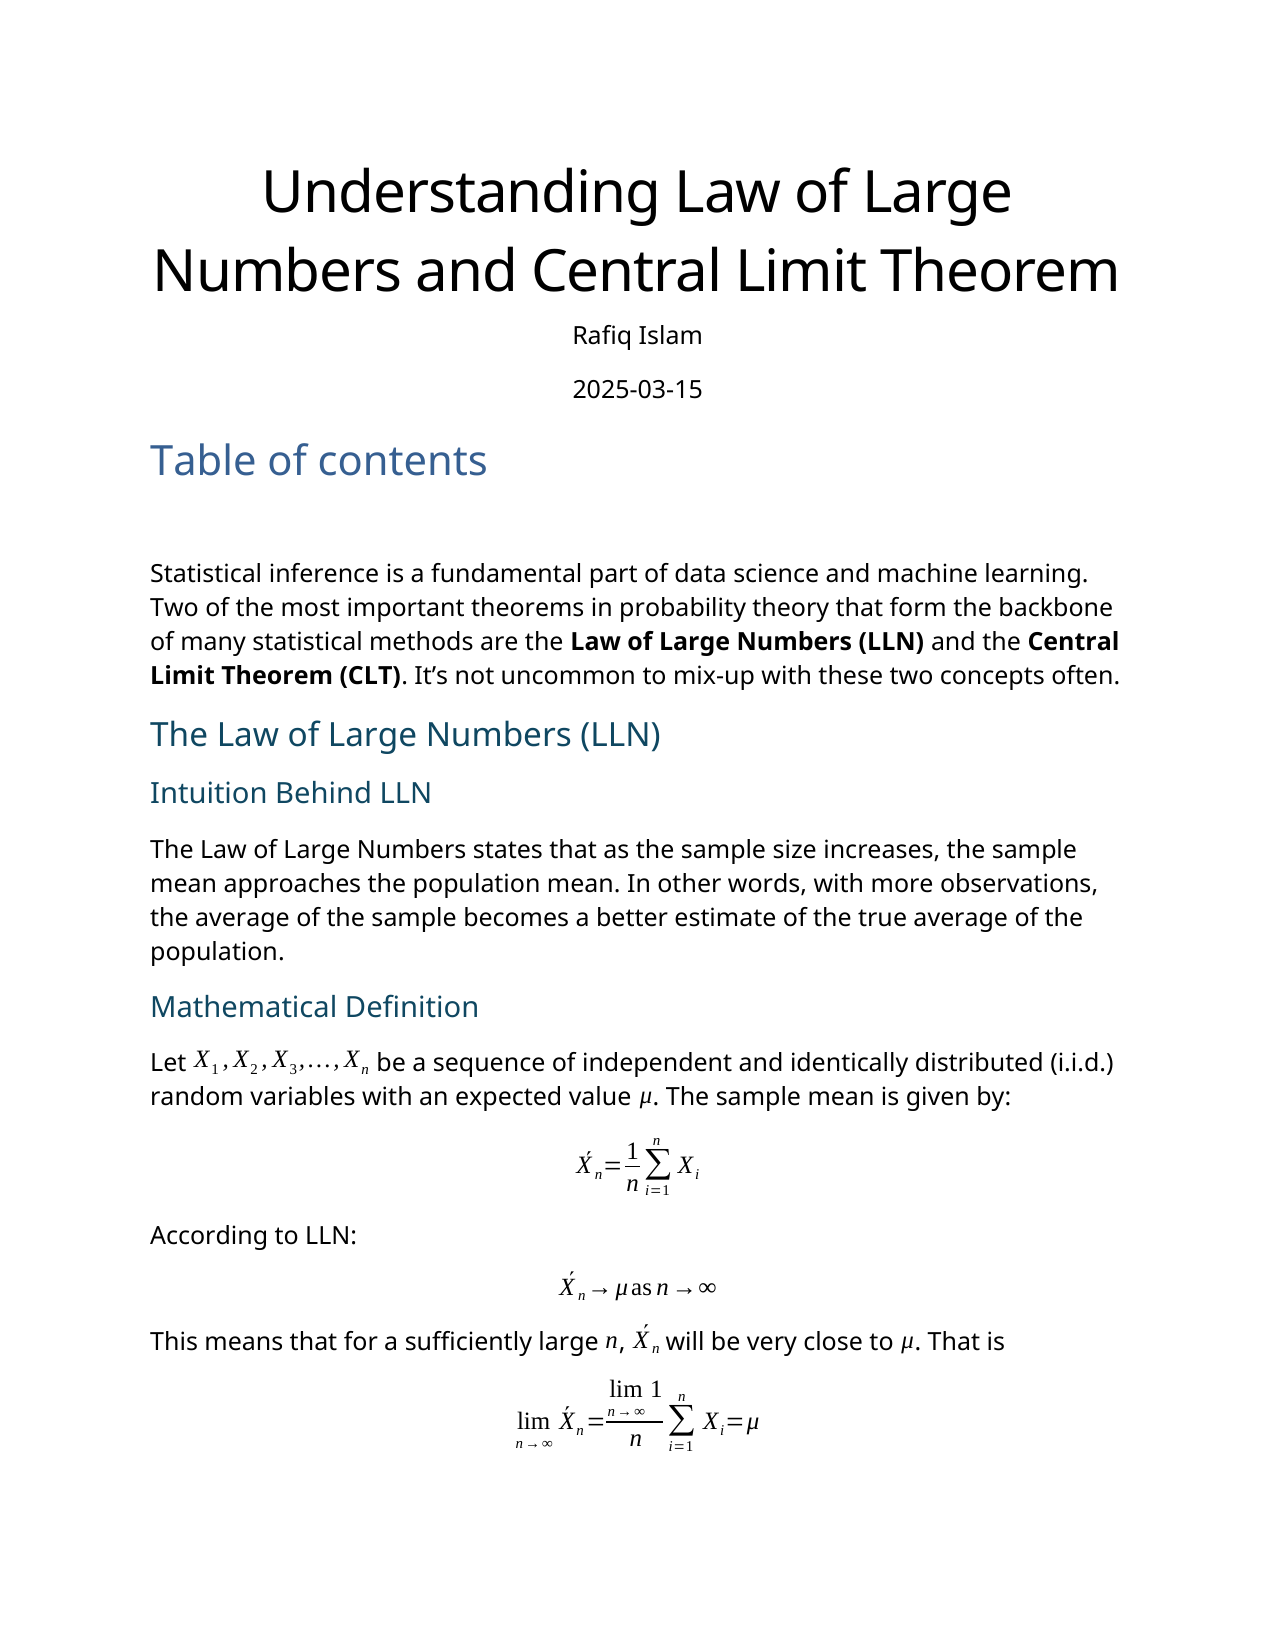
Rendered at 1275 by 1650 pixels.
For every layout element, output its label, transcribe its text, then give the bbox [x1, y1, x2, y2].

text Statistical inference is a fundamental part of data science and machine learning. Two of the most important theorems in probability theory that form the backbone of many statistical methods are the Law of Large Numbers (LLN) and the Central Limit Theorem (CLT). It’s not uncommon to mix-up with these two concepts often. [150, 556, 1125, 692]
text 2025-03-15 [150, 372, 1125, 406]
subtitle The Law of Large Numbers (LLN) [150, 711, 1125, 756]
text Let be a sequence of independent and identically distributed (i.i.d.) random variables with an expected value . The sample mean is given by: [150, 1045, 1125, 1113]
text According to LLN: [150, 1218, 1125, 1252]
text The Law of Large Numbers states that as the sample size increases, the sample mean approaches the population mean. In other words, with more observations, the average of the sample becomes a better estimate of the true average of the population. [150, 831, 1125, 967]
text This means that for a sufficiently large , will be very close to . That is [150, 1323, 1125, 1357]
subtitle Mathematical Definition [150, 986, 1125, 1026]
subtitle Intuition Behind LLN [150, 773, 1125, 812]
title Understanding Law of Large Numbers and Central Limit Theorem [150, 150, 1125, 309]
text Rafiq Islam [150, 317, 1125, 351]
